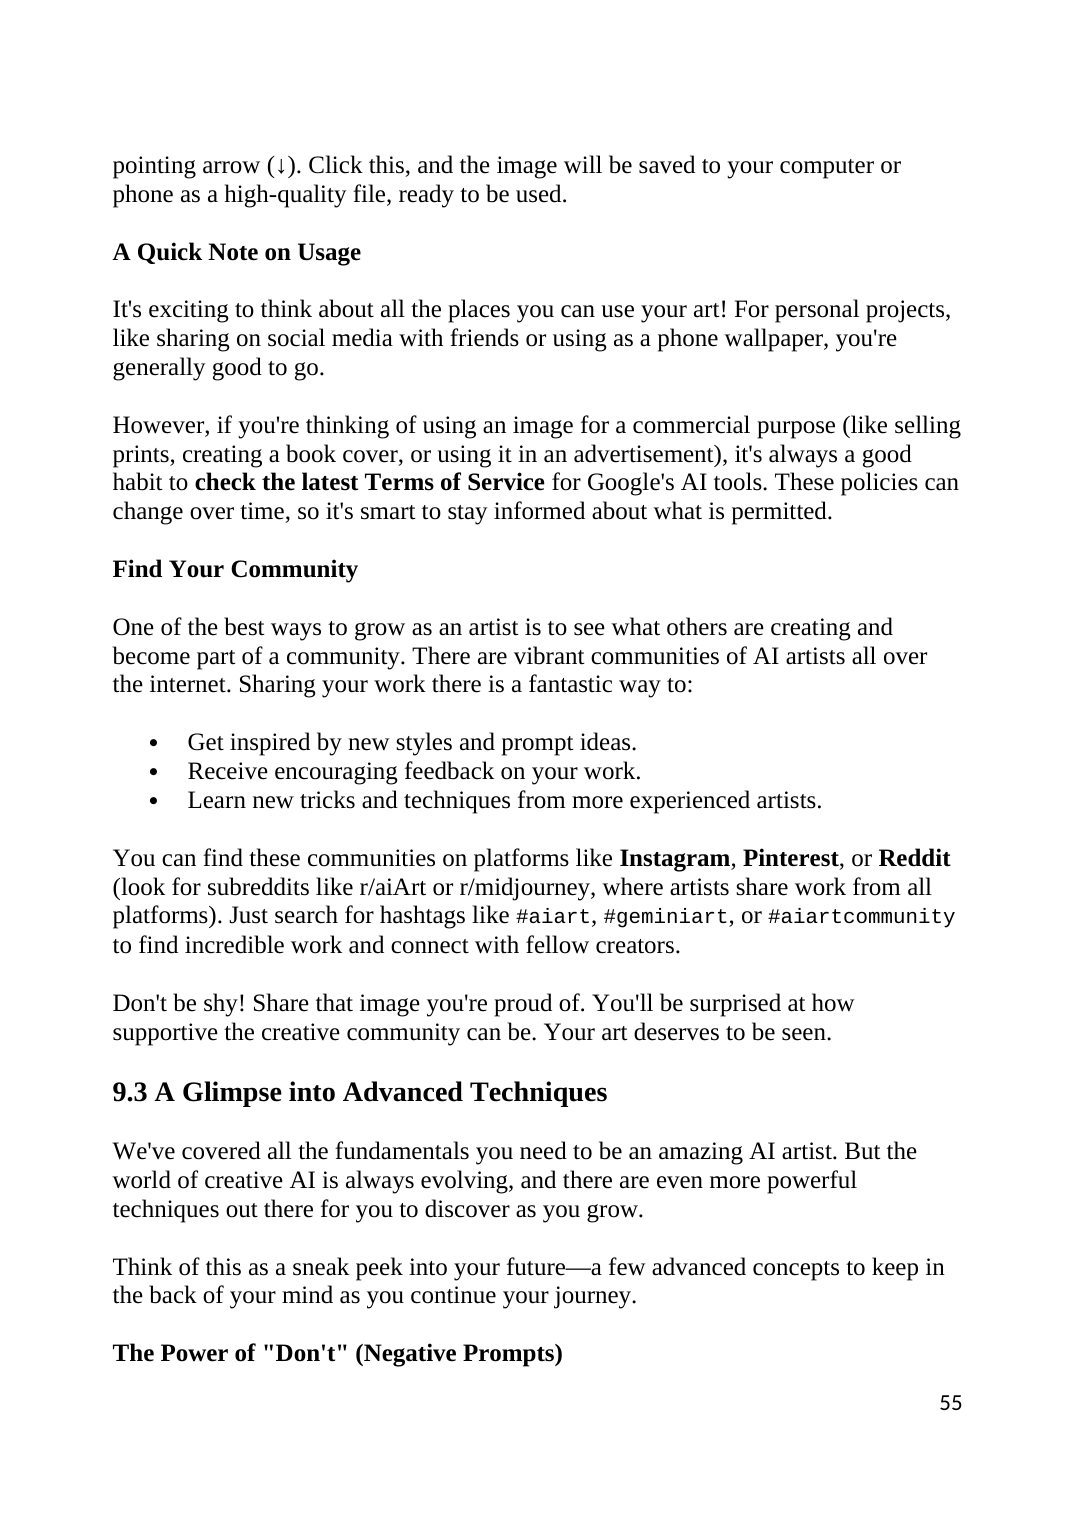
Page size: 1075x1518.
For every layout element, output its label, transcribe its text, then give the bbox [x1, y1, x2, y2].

list Receive encouraging feedback on your work. [150, 756, 962, 785]
text However, if you're thinking of using an image for a commercial purpose (like selling prints, creating a book cover, or using it in an advertisement), it's always a good habit to check the latest Terms of Service for Google's AI tools. These policies can change over time, so it's smart to stay informed about what is permitted. [112, 410, 962, 525]
text One of the best ways to grow as an artist is to see what others are creating and become part of a community. There are vibrant communities of AI artists all over the internet. Sharing your work there is a fantastic way to: [112, 612, 962, 698]
text Think of this as a sneak peek into your future—a few advanced concepts to keep in the back of your mind as you continue your journey. [112, 1252, 962, 1309]
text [112, 150, 962, 207]
list Get inspired by new styles and prompt ideas. [150, 727, 962, 756]
text 9.3 A Glimpse into Advanced Techniques [112, 1074, 962, 1107]
text The Power of "Don't" (Negative Prompts) [112, 1338, 962, 1367]
text You can find these communities on platforms like Instagram, Pinterest, or Reddit (look for subreddits like r/aiArt or r/midjourney, where artists share work from all platforms). Just search for hashtags like #aiart, #geminiart, or #aiartcommunity to find incredible work and connect with fellow creators. [112, 843, 962, 959]
text It's exciting to think about all the places you can use your art! For personal projects, like sharing on social media with friends or using as a phone wallpaper, you're generally good to go. [112, 294, 962, 381]
text A Quick Note on Usage [112, 237, 962, 265]
text We've covered all the fundamentals you need to be an amazing AI artist. But the world of creative AI is always evolving, and there are even more powerful techniques out there for you to discover as you grow. [112, 1136, 962, 1222]
text Don't be shy! Share that image you're proud of. You'll be surprised at how supportive the creative community can be. Your art deserves to be seen. [112, 988, 962, 1045]
text Find Your Community [112, 554, 962, 583]
list Learn new tricks and techniques from more experienced artists. [150, 785, 962, 814]
